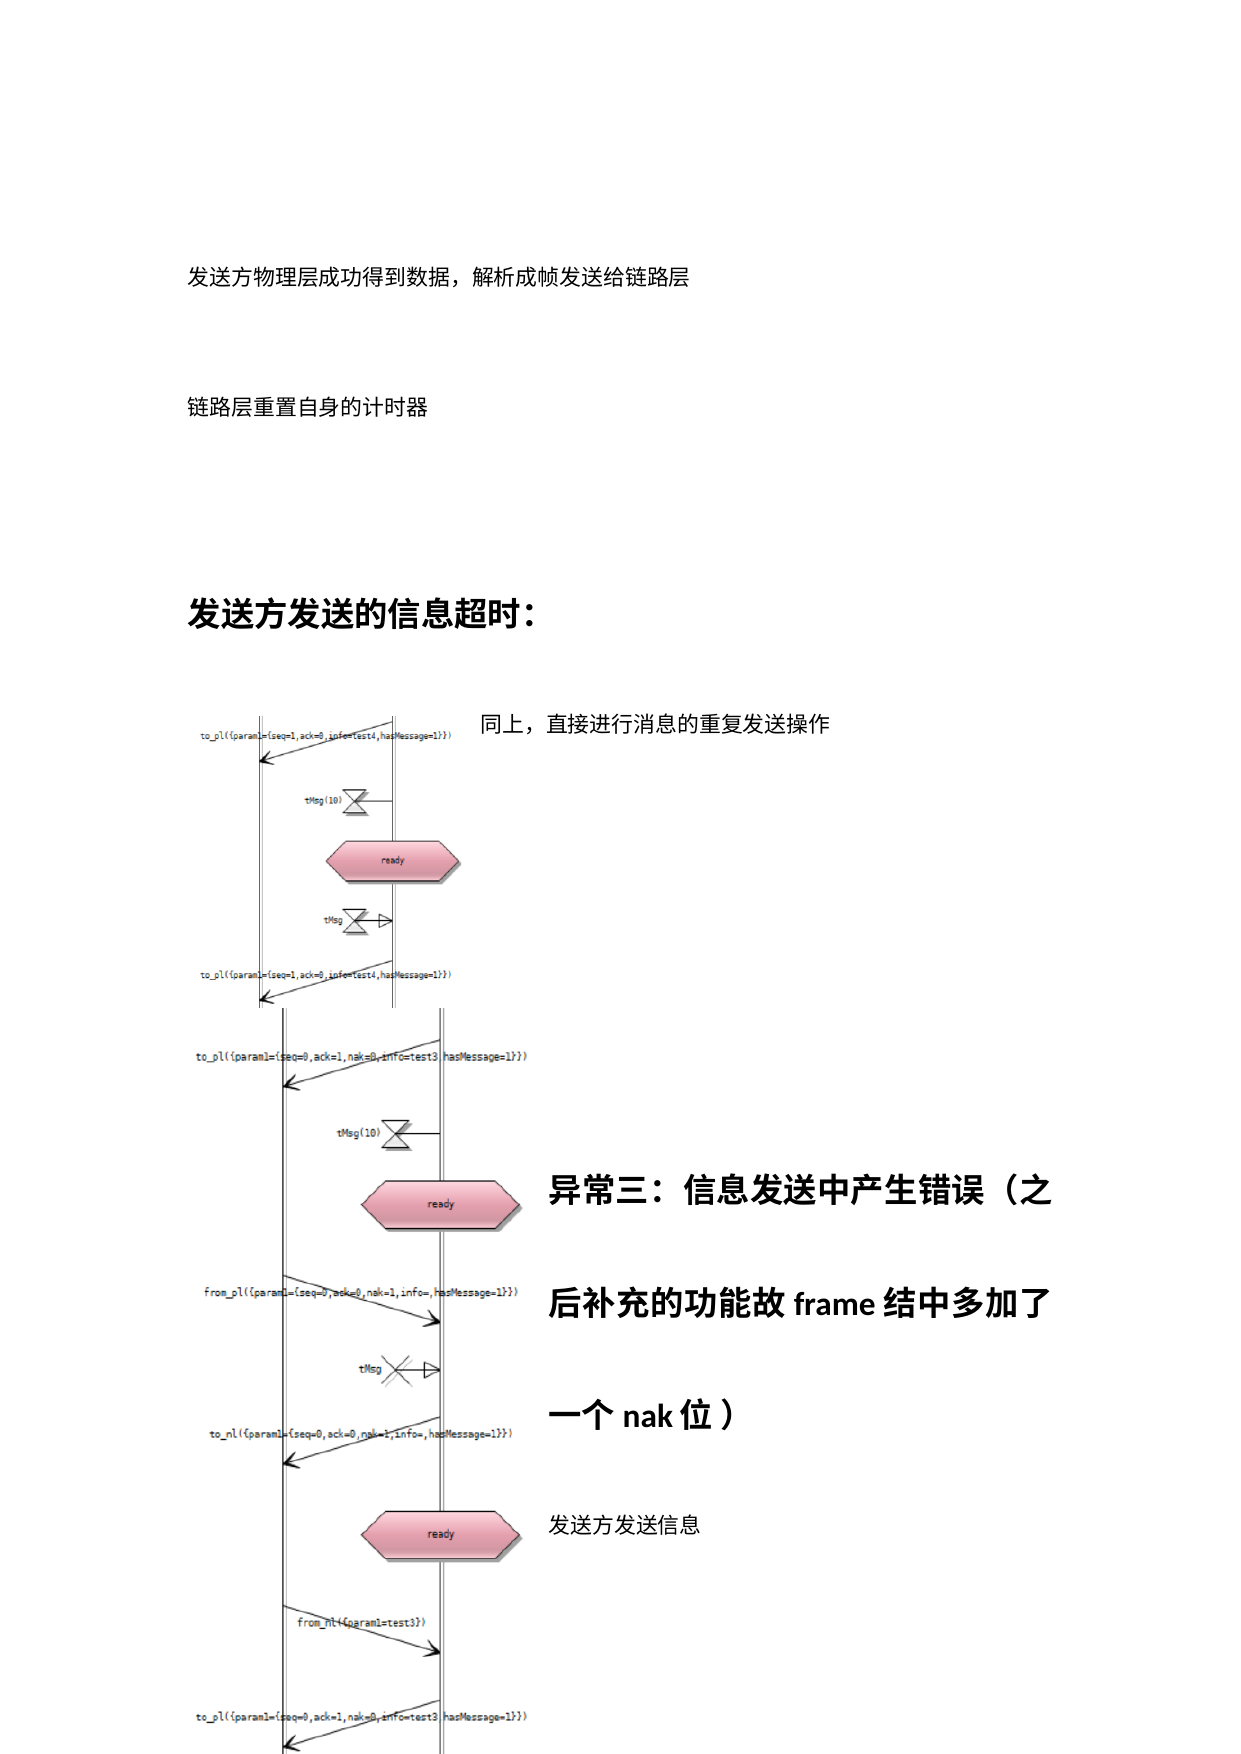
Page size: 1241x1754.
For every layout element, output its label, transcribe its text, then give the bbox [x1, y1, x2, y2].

subtitle 发送方发送的信息超时： [187, 579, 1053, 644]
text 链路层重置自身的计时器 [187, 389, 1053, 422]
text 发送方物理层成功得到数据，解析成帧发送给链路层 [187, 259, 1053, 292]
picture [187, 716, 530, 1754]
subtitle 异常三：信息发送中产生错误（之后补充的功能故frame结中多加了一个 nak位 ） [530, 1156, 1053, 1446]
text 同上，直接进行消息的重复发送操作 [187, 706, 1053, 739]
text 发送方发送信息 设置计时器 [530, 1508, 1053, 1540]
